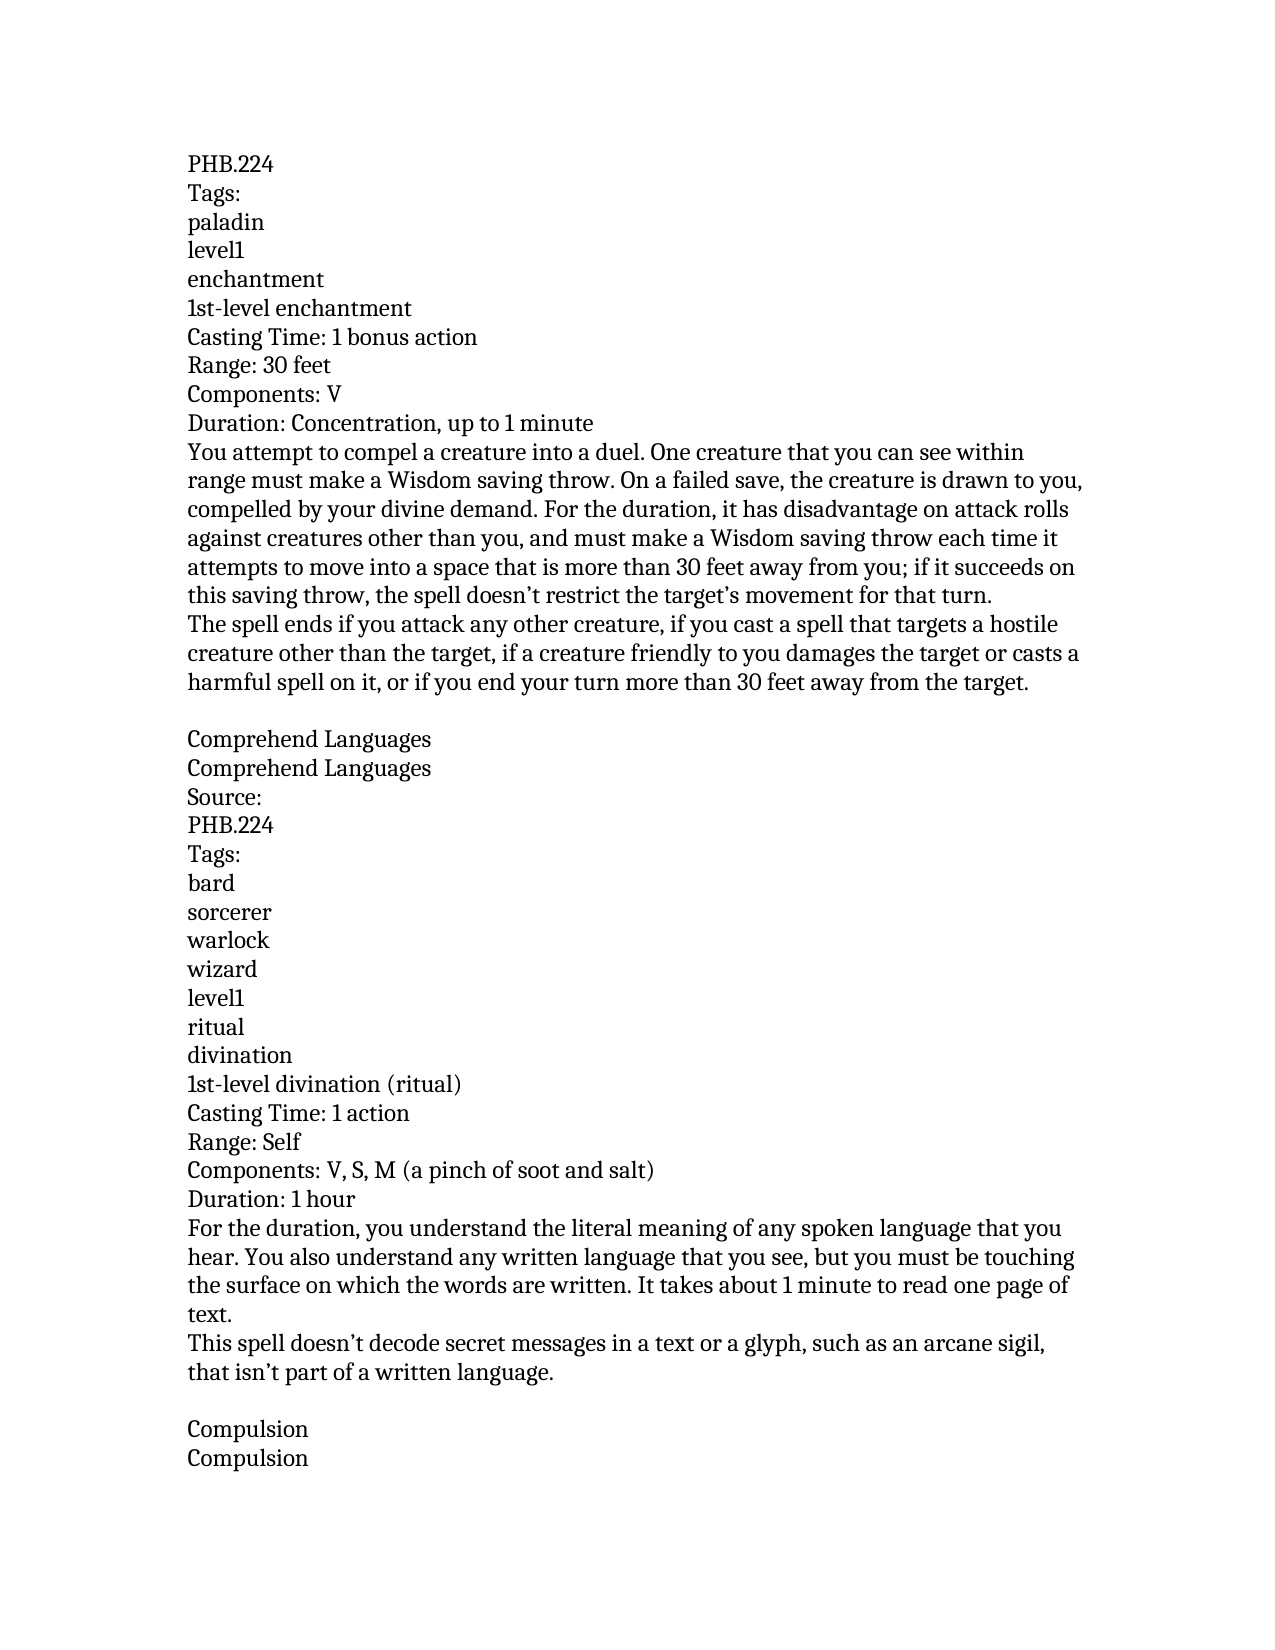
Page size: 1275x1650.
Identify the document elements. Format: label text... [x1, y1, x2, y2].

text Components: V, S, M (a pinch of soot and salt) [187, 1156, 1087, 1185]
text divination [187, 1041, 1087, 1070]
text Tags: [187, 179, 1087, 207]
text Components: V [187, 380, 1087, 409]
text The spell ends if you attack any other creature, if you cast a spell that targets a hostile creature other than the target, if a creature friendly to you damages the target or casts a harmful spell on it, or if you end your turn more than 30 feet away from the target. [187, 610, 1087, 696]
text level1 [187, 236, 1087, 265]
text paladin [187, 207, 1087, 236]
text Casting Time: 1 bonus action [187, 322, 1087, 351]
text wizard [187, 955, 1087, 984]
text Compulsion [187, 1415, 1087, 1444]
text Duration: Concentration, up to 1 minute [187, 409, 1087, 437]
text sorcerer [187, 897, 1087, 926]
text 1st-level enchantment [187, 294, 1087, 322]
text level1 [187, 984, 1087, 1012]
text PHB.224 [187, 150, 1087, 179]
text PHB.224 [187, 811, 1087, 840]
text Tags: [187, 840, 1087, 869]
text This spell doesn’t decode secret messages in a text or a glyph, such as an arcane sigil, that isn’t part of a written language. [187, 1329, 1087, 1386]
text bard [187, 869, 1087, 897]
text You attempt to compel a creature into a duel. One creature that you can see within range must make a Wisdom saving throw. On a failed save, the creature is drawn to you, compelled by your divine demand. For the duration, it has disadvantage on attack rolls against creatures other than you, and must make a Wisdom saving throw each time it attempts to move into a space that is more than 30 feet away from you; if it succeeds on this saving throw, the spell doesn’t restrict the target’s movement for that turn. [187, 437, 1087, 610]
text Comprehend Languages [187, 725, 1087, 754]
text Duration: 1 hour [187, 1185, 1087, 1214]
text Casting Time: 1 action [187, 1099, 1087, 1127]
text enchantment [187, 265, 1087, 294]
text Range: Self [187, 1127, 1087, 1156]
text ritual [187, 1012, 1087, 1041]
text 1st-level divination (ritual) [187, 1070, 1087, 1099]
text For the duration, you understand the literal meaning of any spoken language that you hear. You also understand any written language that you see, but you must be touching the surface on which the words are written. It takes about 1 minute to read one page of text. [187, 1214, 1087, 1329]
text Range: 30 feet [187, 351, 1087, 380]
text warlock [187, 926, 1087, 955]
text Comprehend Languages [187, 754, 1087, 782]
text Compulsion [187, 1444, 1087, 1472]
text Source: [187, 782, 1087, 811]
